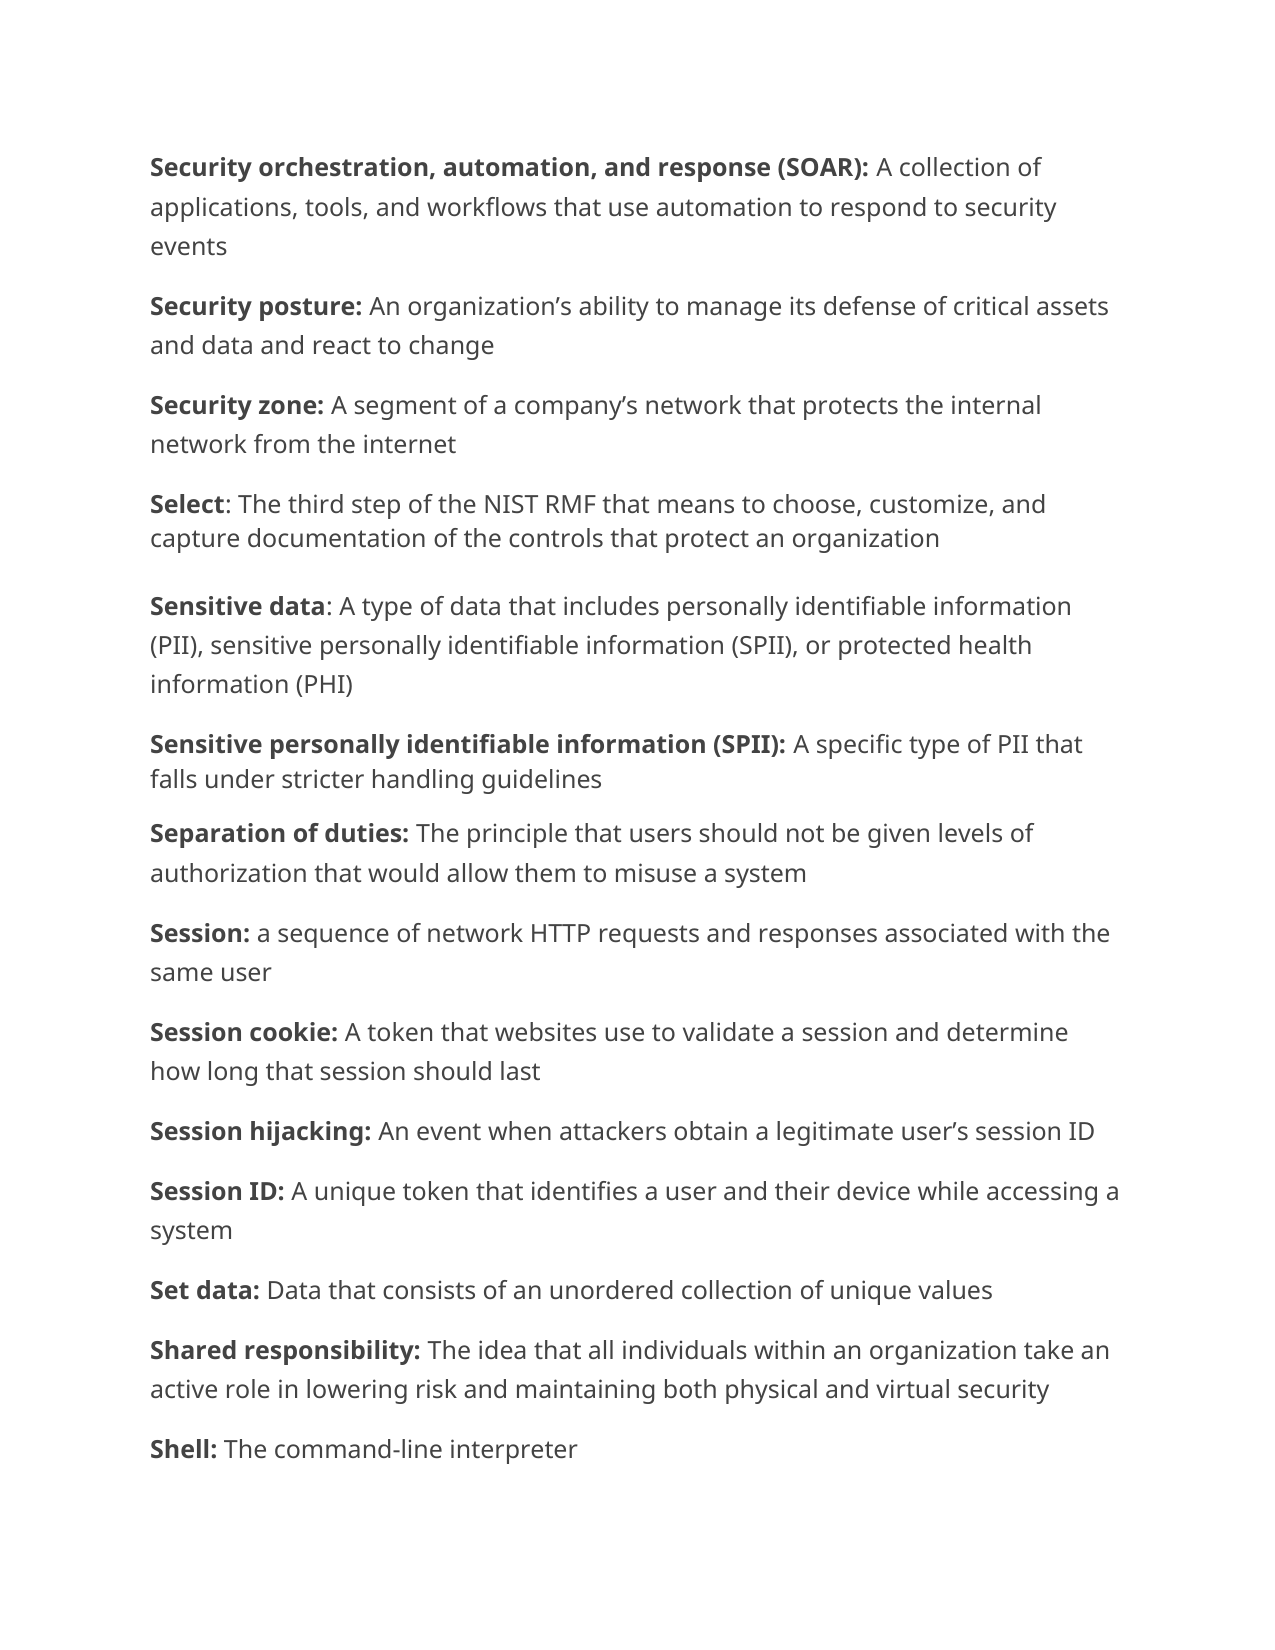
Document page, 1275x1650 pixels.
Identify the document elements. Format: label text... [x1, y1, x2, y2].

text Sensitive data: A type of data that includes personally identifiable information (PII), sensitive personally identifiable information (SPII), or protected health information (PHI) [150, 589, 1125, 701]
text Shell: The command-line interpreter [150, 1432, 1125, 1466]
text Session hijacking: An event when attackers obtain a legitimate user’s session ID [150, 1114, 1125, 1148]
text Session cookie: A token that websites use to validate a session and determine how long that session should last [150, 1014, 1125, 1088]
text Session: a sequence of network HTTP requests and responses associated with the same user [150, 915, 1125, 988]
text Sensitive personally identifiable information (SPII): A specific type of PII that falls under stricter handling guidelines [150, 727, 1125, 795]
text Shared responsibility: The idea that all individuals within an organization take an active role in lowering risk and maintaining both physical and virtual security [150, 1333, 1125, 1406]
text Separation of duties: The principle that users should not be given levels of authorization that would allow them to misuse a system [150, 816, 1125, 889]
text Security posture: An organization’s ability to manage its defense of critical assets and data and react to change [150, 288, 1125, 362]
text Security zone: A segment of a company’s network that protects the internal network from the internet [150, 387, 1125, 461]
text Session ID: A unique token that identifies a user and their device while accessing a system [150, 1174, 1125, 1247]
text Set data: Data that consists of an unordered collection of unique values [150, 1273, 1125, 1307]
text Select: The third step of the NIST RMF that means to choose, customize, and capture documentation of the controls that protect an organization [150, 487, 1125, 555]
text Security orchestration, automation, and response (SOAR): A collection of applications, tools, and workflows that use automation to respond to security events [150, 150, 1125, 262]
